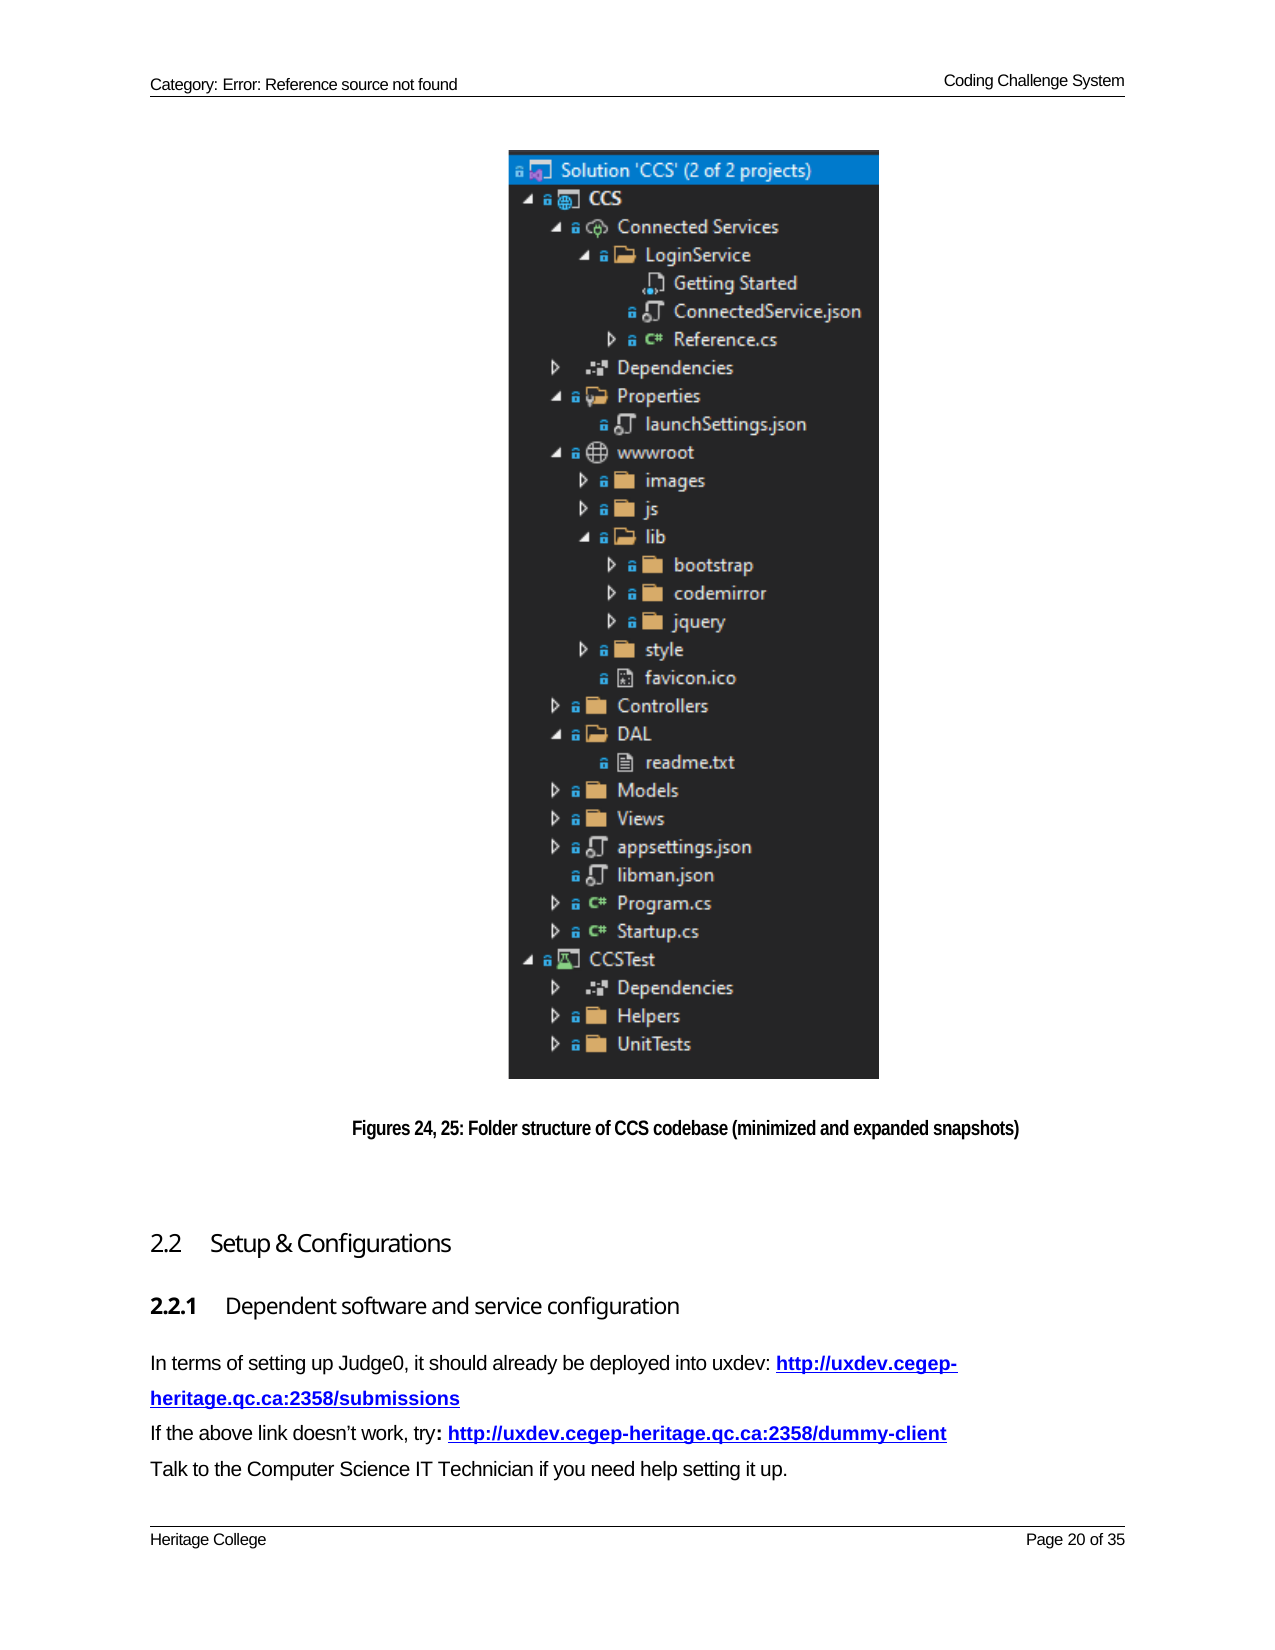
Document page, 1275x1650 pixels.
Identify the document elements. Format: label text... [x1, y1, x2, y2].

picture [508, 150, 879, 1079]
subtitle Dependent software and service configuration [150, 1290, 1125, 1322]
text In terms of setting up Judge0, it should already be deployed into uxdev: http://uxdev.cegep-heritage.qc.ca:2358/submissions [150, 1351, 1125, 1409]
subtitle Setup & Configurations [150, 1226, 1125, 1260]
text Figures 24, 25: Folder structure of CCS codebase (minimized and expanded snapshots) [247, 1115, 1125, 1140]
text Talk to the Computer Science IT Technician if you need help setting it up. [150, 1457, 1125, 1481]
text If the above link doesn’t work, try: http://uxdev.cegep-heritage.qc.ca:2358/dummy-client [150, 1421, 1125, 1444]
